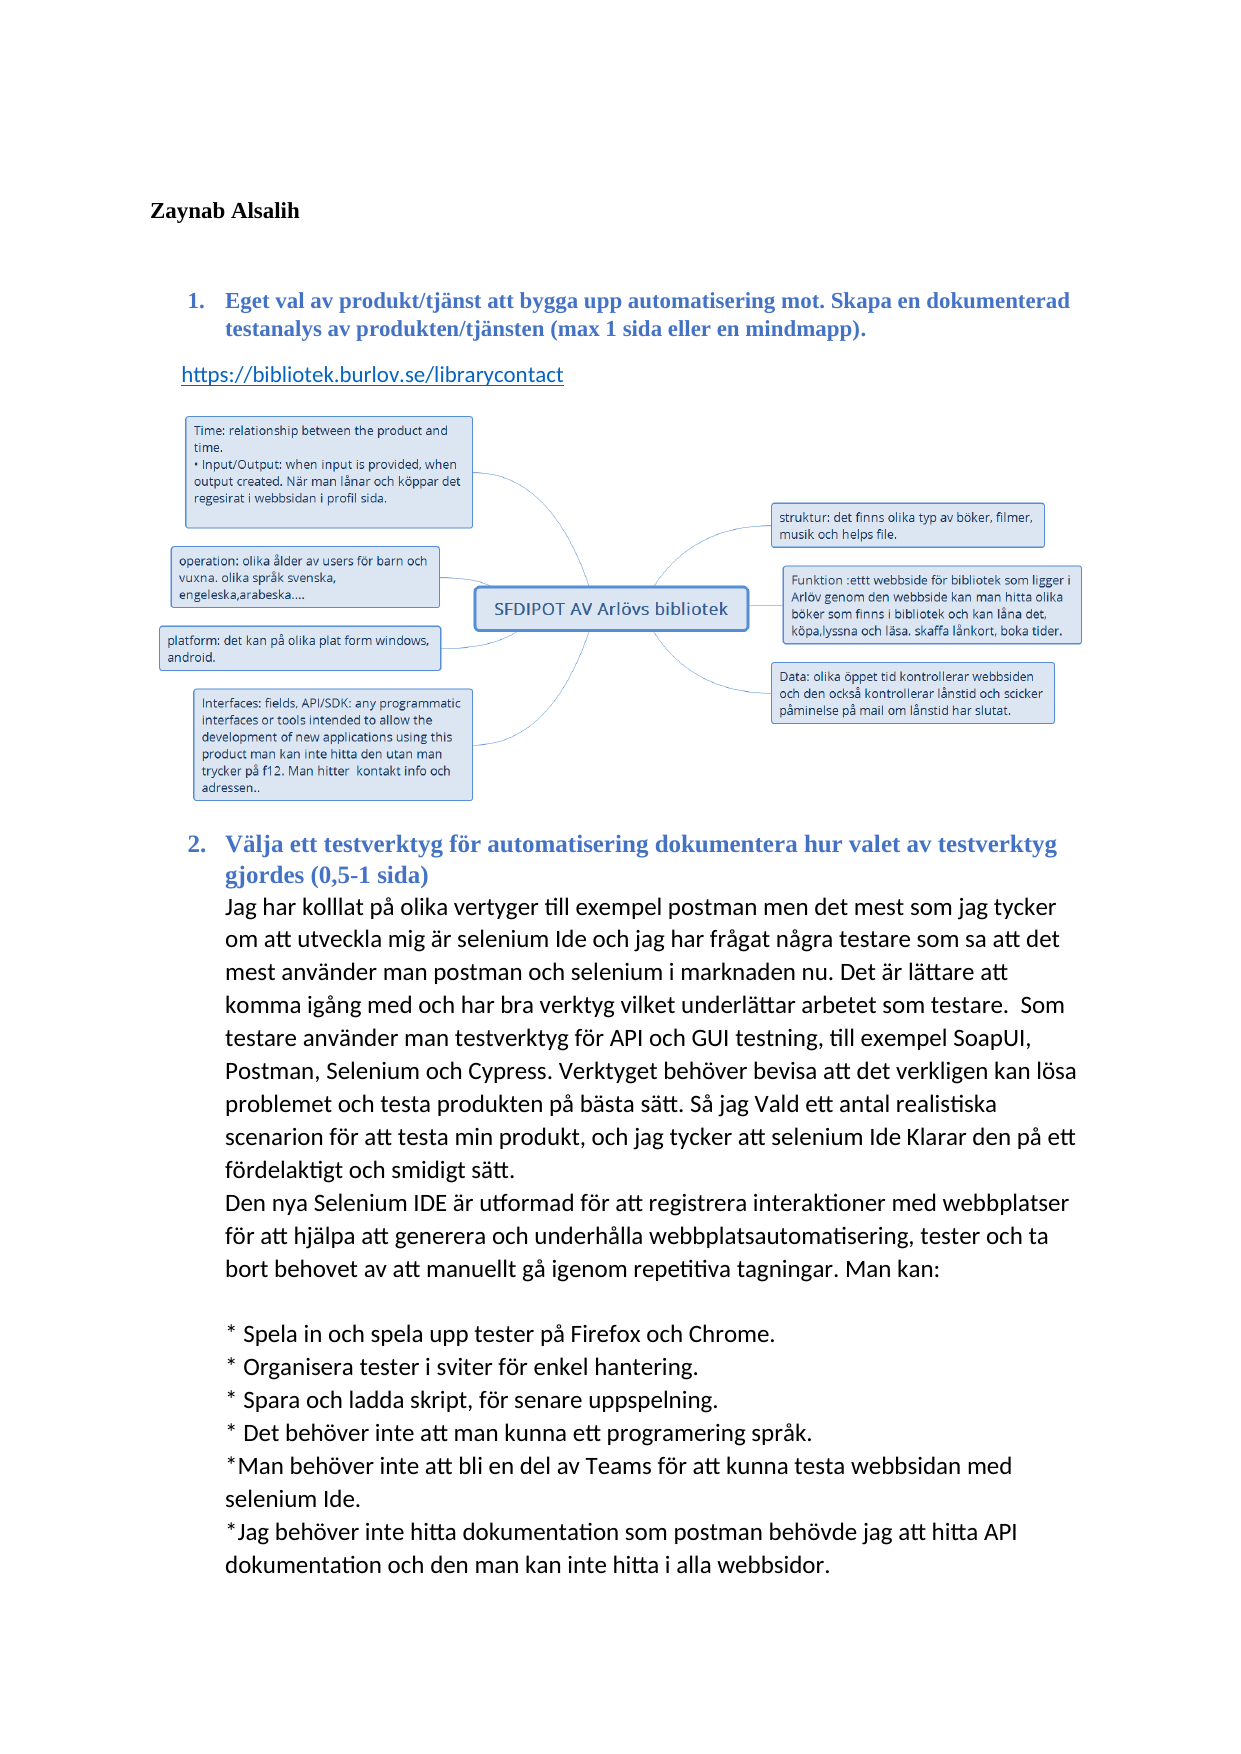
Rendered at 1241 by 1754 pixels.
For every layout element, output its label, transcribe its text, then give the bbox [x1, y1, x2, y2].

list * Det behöver inte att man kunna ett programering språk. [225, 1417, 1090, 1448]
list Den nya Selenium IDE är utformad för att registrera interaktioner med webbplatser för att hjälpa att generera och underhålla webbplatsautomatisering, tester och ta bort behovet av att manuellt gå igenom repetitiva tagningar. Man kan: [225, 1187, 1090, 1283]
list Välja ett testverktyg för automatisering dokumentera hur valet av testverktyg gjordes (0,5-1 sida) [187, 829, 1090, 888]
text https://bibliotek.burlov.se/librarycontact [150, 361, 1090, 389]
list Eget val av produkt/tjänst att bygga upp automatisering mot. Skapa en dokumenterad testanalys av produkten/tjänsten (max 1 sida eller en mindmapp). [187, 287, 1090, 342]
list *Jag behöver inte hitta dokumentation som postman behövde jag att hitta API dokumentation och den man kan inte hitta i alla webbsidor. [225, 1516, 1090, 1579]
list Jag har kolllat på olika vertyger till exempel postman men det mest som jag tycker om att utveckla mig är selenium Ide och jag har frågat några testare som sa att det mest använder man postman och selenium i marknaden nu. Det är lättare att komma igång med och har bra verktyg vilket underlättar arbetet som testare. Som testare använder man testverktyg för API och GUI testning, till exempel SoapUI, Postman, Selenium och Cypress. Verktyget behöver bevisa att det verkligen kan lösa problemet och testa produkten på bästa sätt. Så jag Vald ett antal realistiska scenarion för att testa min produkt, och jag tycker att selenium Ide Klarar den på ett fördelaktigt och smidigt sätt. [225, 891, 1090, 1184]
picture [150, 407, 1091, 810]
list * Organisera tester i sviter för enkel hantering. [225, 1352, 1090, 1382]
list * Spara och ladda skript, för senare uppspelning. [225, 1384, 1090, 1415]
list *Man behöver inte att bli en del av Teams för att kunna testa webbsidan med selenium Ide. [225, 1450, 1090, 1514]
list * Spela in och spela upp tester på Firefox och Chrome. [225, 1319, 1090, 1349]
text Zaynab Alsalih [150, 197, 1090, 223]
